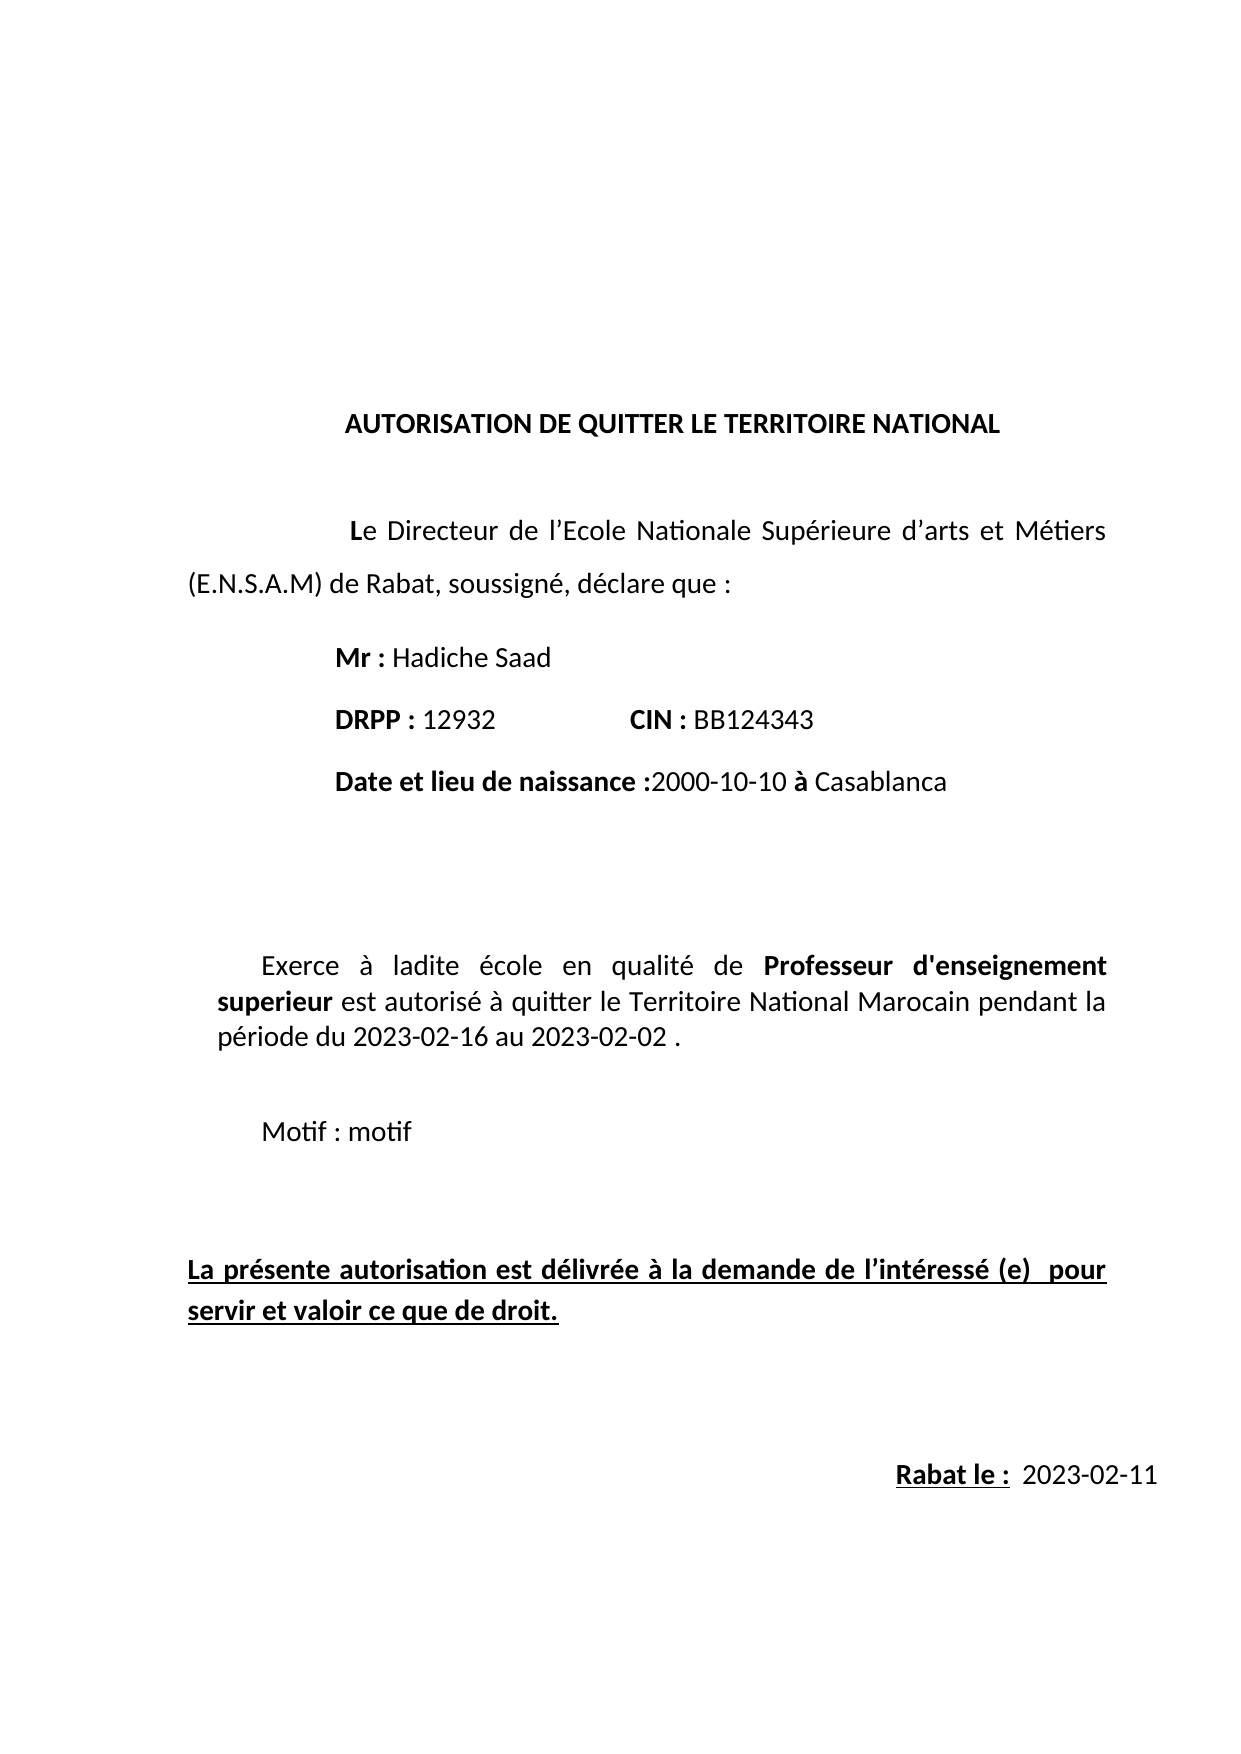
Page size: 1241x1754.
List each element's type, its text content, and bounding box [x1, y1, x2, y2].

text Rabat le : 2023-02-11 [187, 1456, 1158, 1492]
text Motif : motif [187, 1113, 1107, 1149]
text Le Directeur de l’Ecole Nationale Supérieure d’arts et Métiers (E.N.S.A.M) de Rabat, soussigné, déclare que : [187, 512, 1107, 601]
text Mr : Hadiche Saad [261, 639, 1181, 675]
text Date et lieu de naissance :2000-10-10 à Casablanca [187, 763, 1181, 798]
text La présente autorisation est délivrée à la demande de l’intéressé (e) pour servir et valoir ce que de droit. [187, 1251, 1107, 1282]
subtitle Exerce à ladite école en qualité de Professeur d'enseignement superieur est autorisé à quitter le Territoire National Marocain pendant la période du 2023-02-16 au 2023-02-02 . [217, 947, 1107, 1054]
text La présente autorisation est délivrée à la demande de l’intéressé (e) pour servir et valoir ce que de droit. [187, 1283, 1107, 1328]
text AUTORISATION DE QUITTER LE TERRITOIRE NATIONAL [187, 405, 1158, 440]
text DRPP : 12932 CIN : BB124343 [261, 701, 1181, 737]
